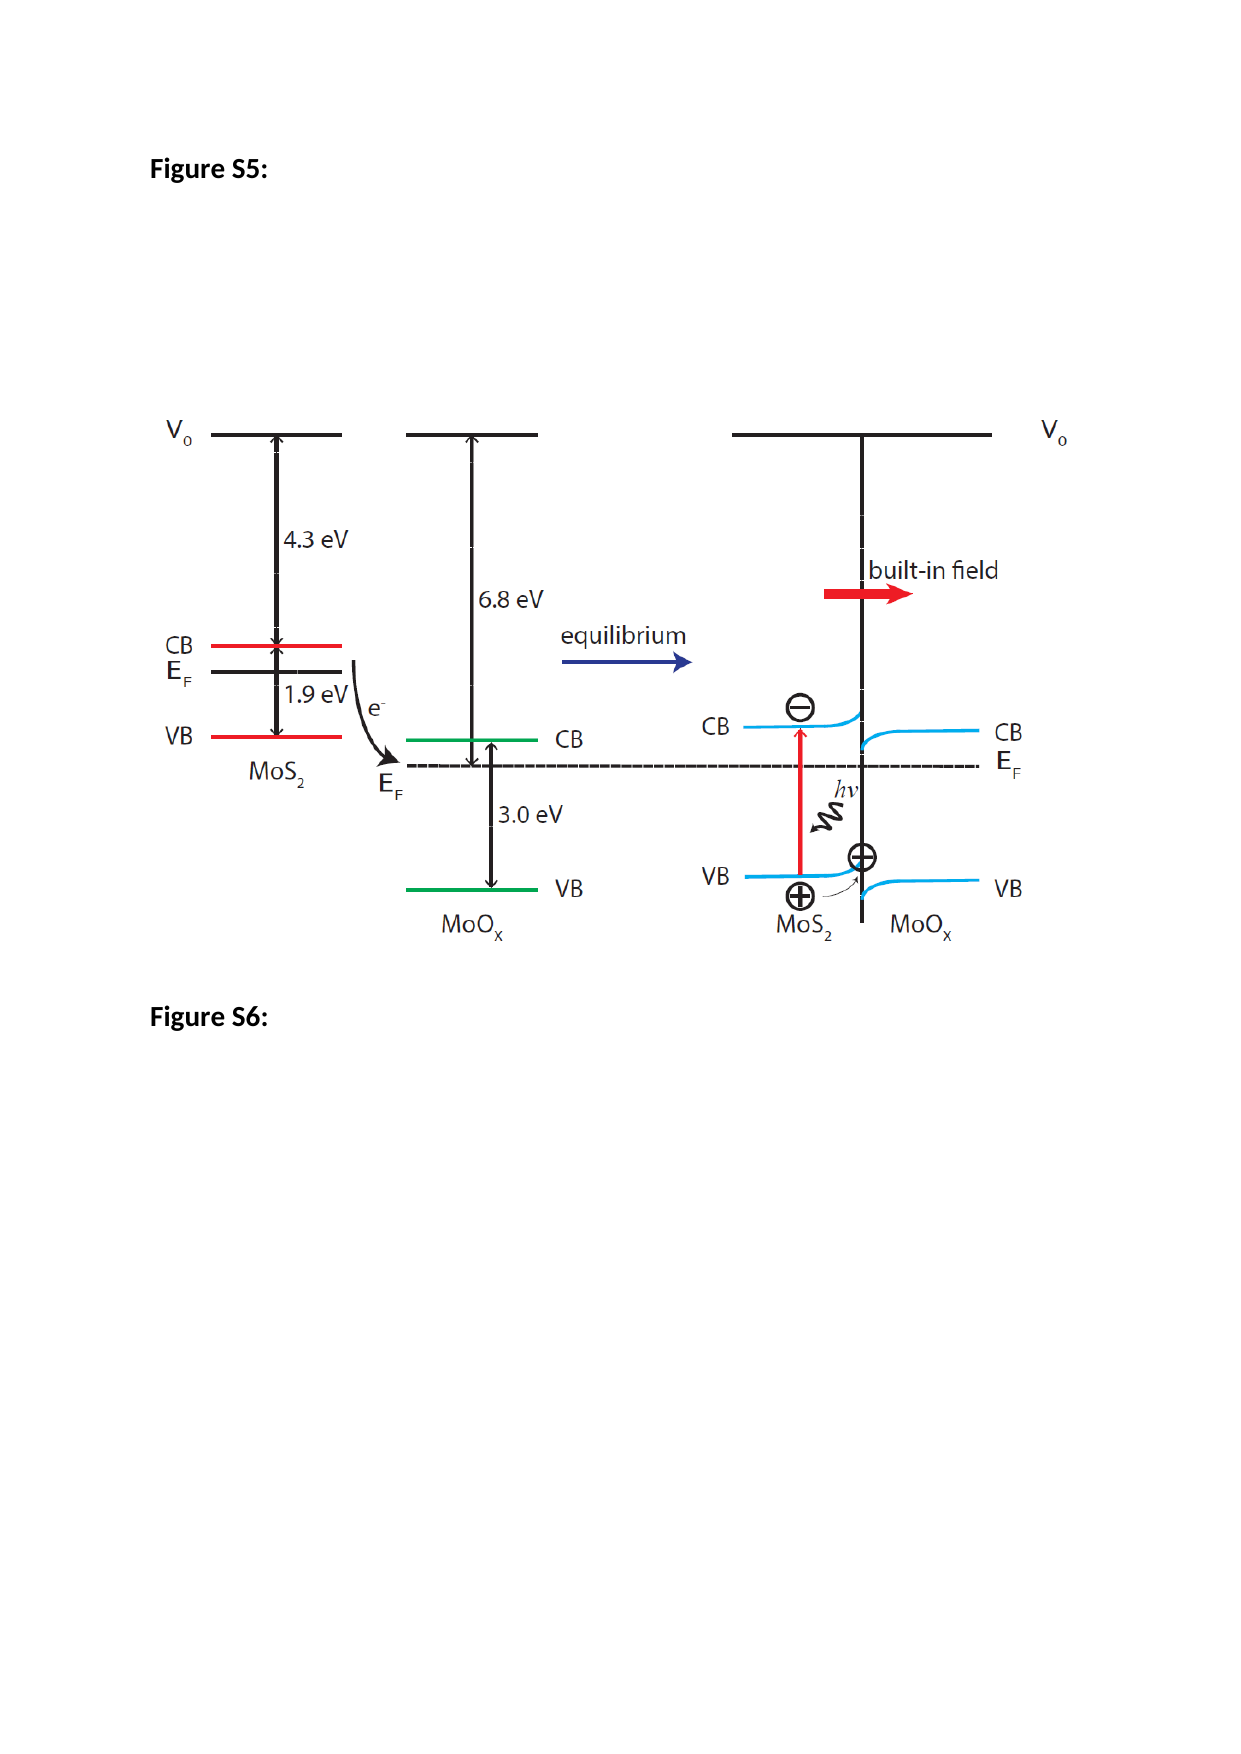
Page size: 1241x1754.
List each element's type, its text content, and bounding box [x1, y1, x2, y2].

text Figure S5: [150, 150, 1090, 186]
picture [150, 392, 1090, 979]
text Figure S6: [150, 998, 1090, 1033]
